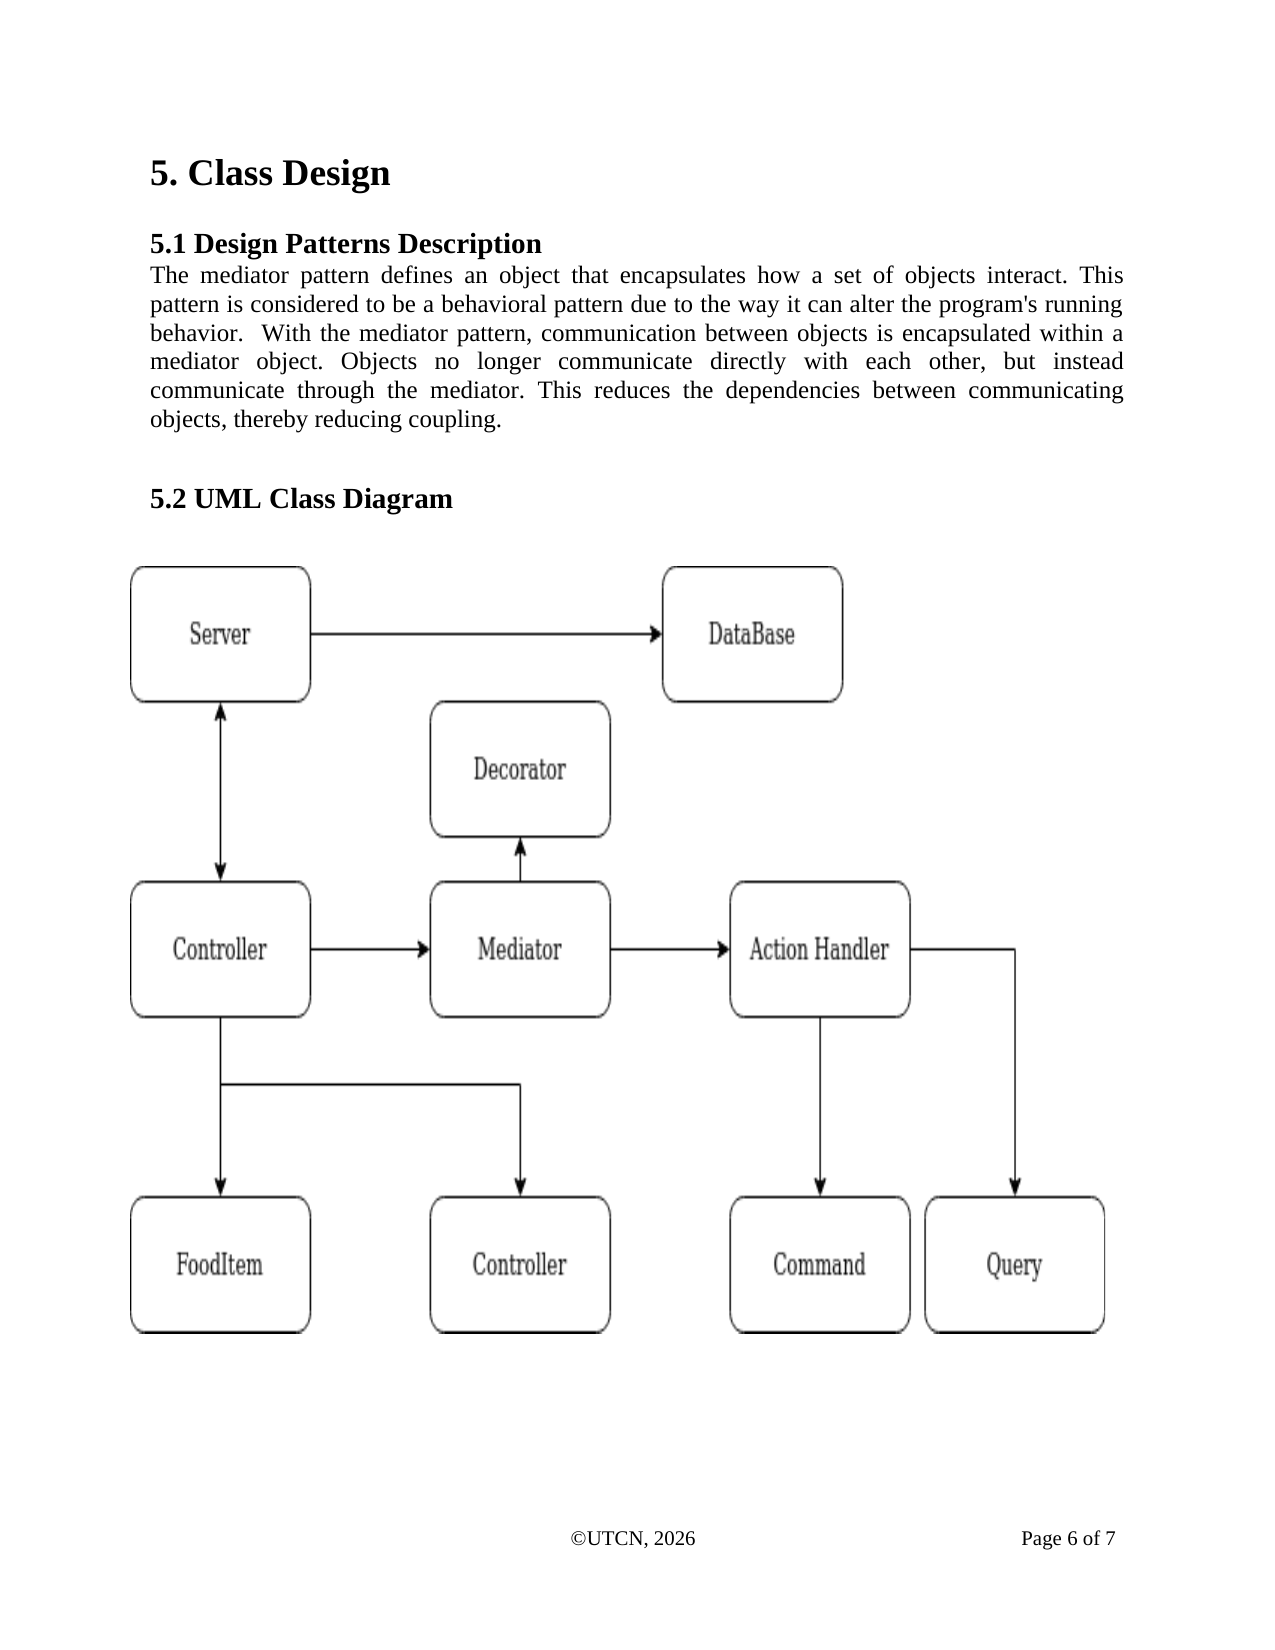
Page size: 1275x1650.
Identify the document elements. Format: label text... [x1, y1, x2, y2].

text The mediator pattern defines an object that encapsulates how a set of objects interact. This pattern is considered to be a behavioral pattern due to the way it can alter the program's running behavior. With the mediator pattern, communication between objects is encapsulated within a mediator object. Objects no longer communicate directly with each other, but instead communicate through the mediator. This reduces the dependencies between communicating objects, thereby reducing coupling. [150, 260, 1125, 433]
text 5.1 Design Patterns Description [150, 227, 1125, 260]
picture [130, 566, 1105, 1334]
text 5.2 UML Class Diagram [150, 481, 1125, 514]
title 5. Class Design [150, 150, 1125, 193]
